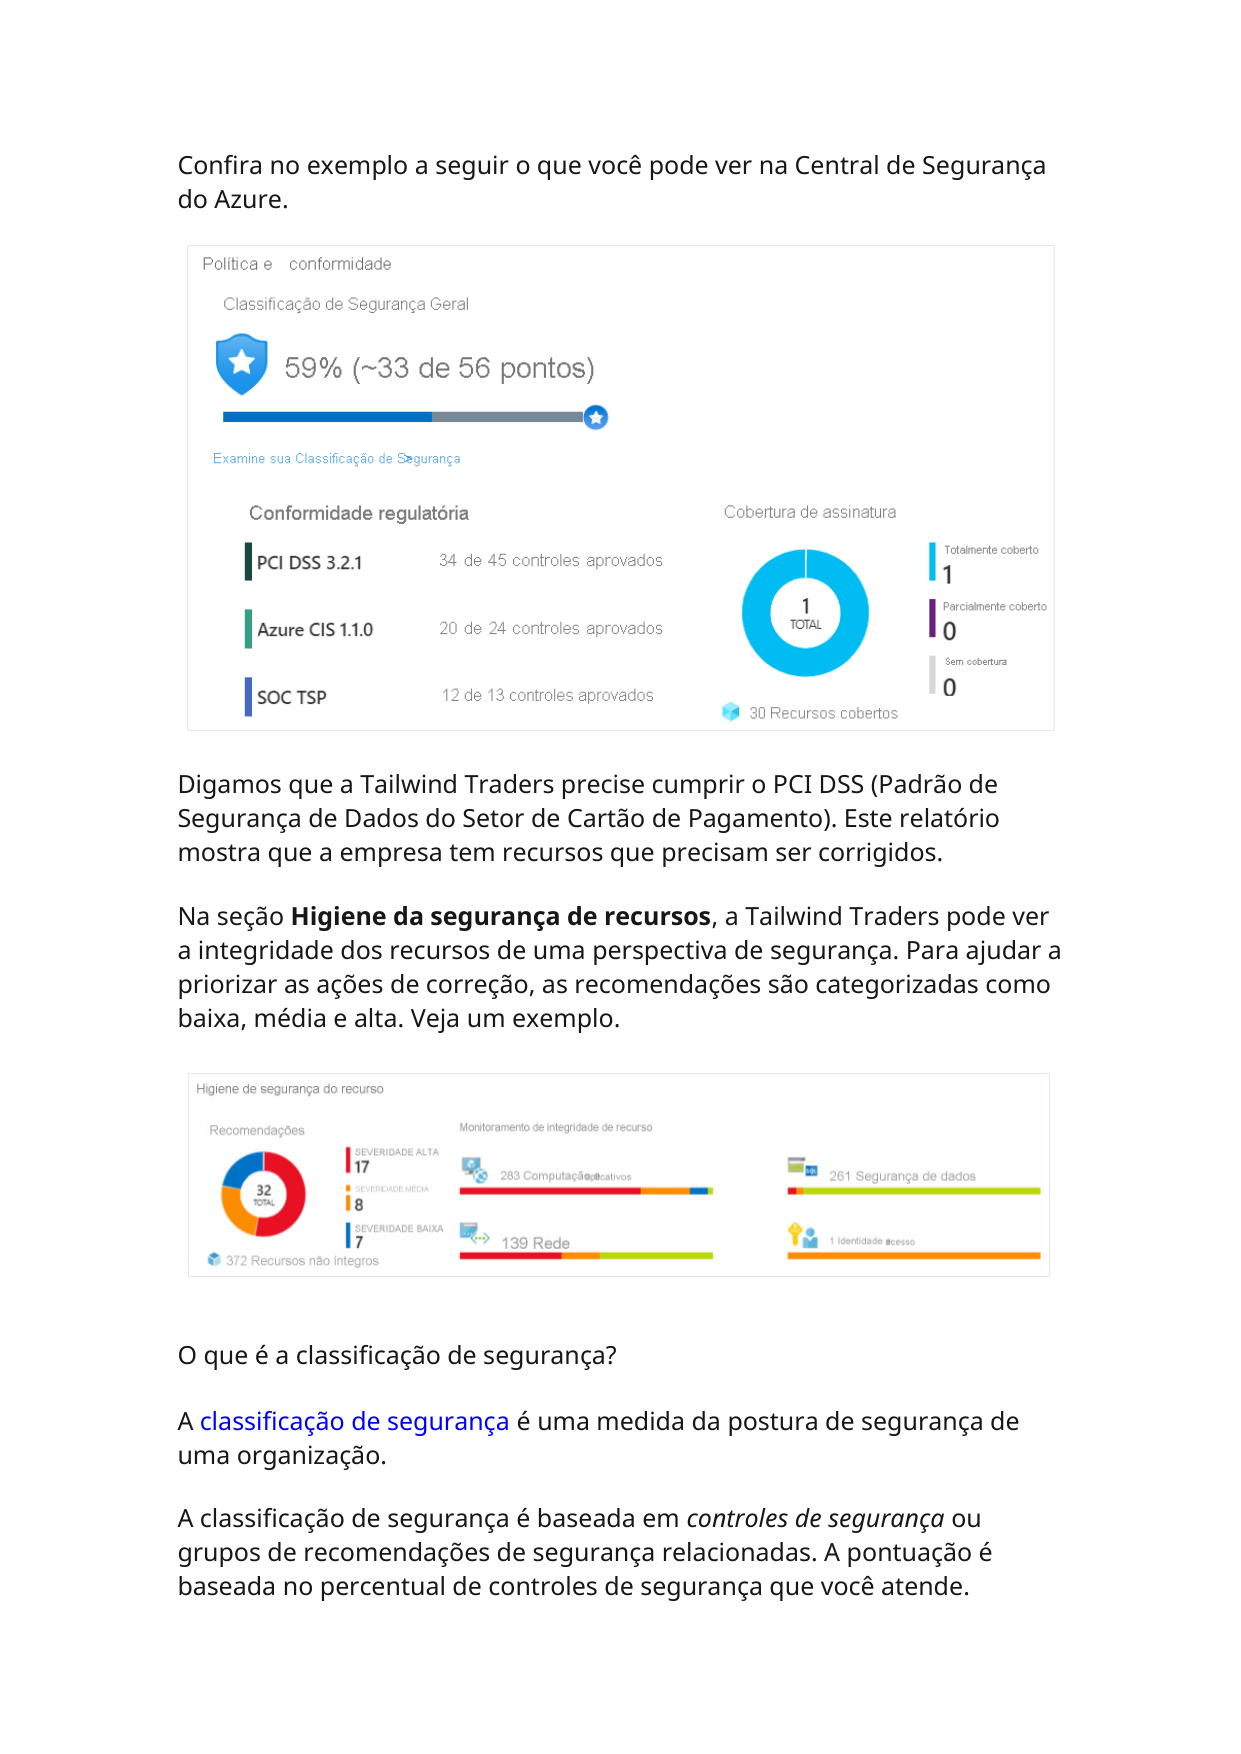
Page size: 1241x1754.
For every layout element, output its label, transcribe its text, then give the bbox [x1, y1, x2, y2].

subtitle O que é a classificação de segurança? [177, 1337, 1063, 1371]
text Confira no exemplo a seguir o que você pode ver na Central de Segurança do Azure. [177, 148, 1063, 216]
text A classificação de segurança é uma medida da postura de segurança de uma organização. [177, 1403, 1063, 1471]
text Na seção Higiene da segurança de recursos, a Tailwind Traders pode ver a integridade dos recursos de uma perspectiva de segurança. Para ajudar a priorizar as ações de correção, as recomendações são categorizadas como baixa, média e alta. Veja um exemplo. [177, 898, 1063, 1034]
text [177, 1501, 1063, 1603]
picture [177, 1063, 1063, 1289]
picture [177, 245, 1063, 736]
text Digamos que a Tailwind Traders precise cumprir o PCI DSS (Padrão de Segurança de Dados do Setor de Cartão de Pagamento). Este relatório mostra que a empresa tem recursos que precisam ser corrigidos. [177, 767, 1063, 869]
